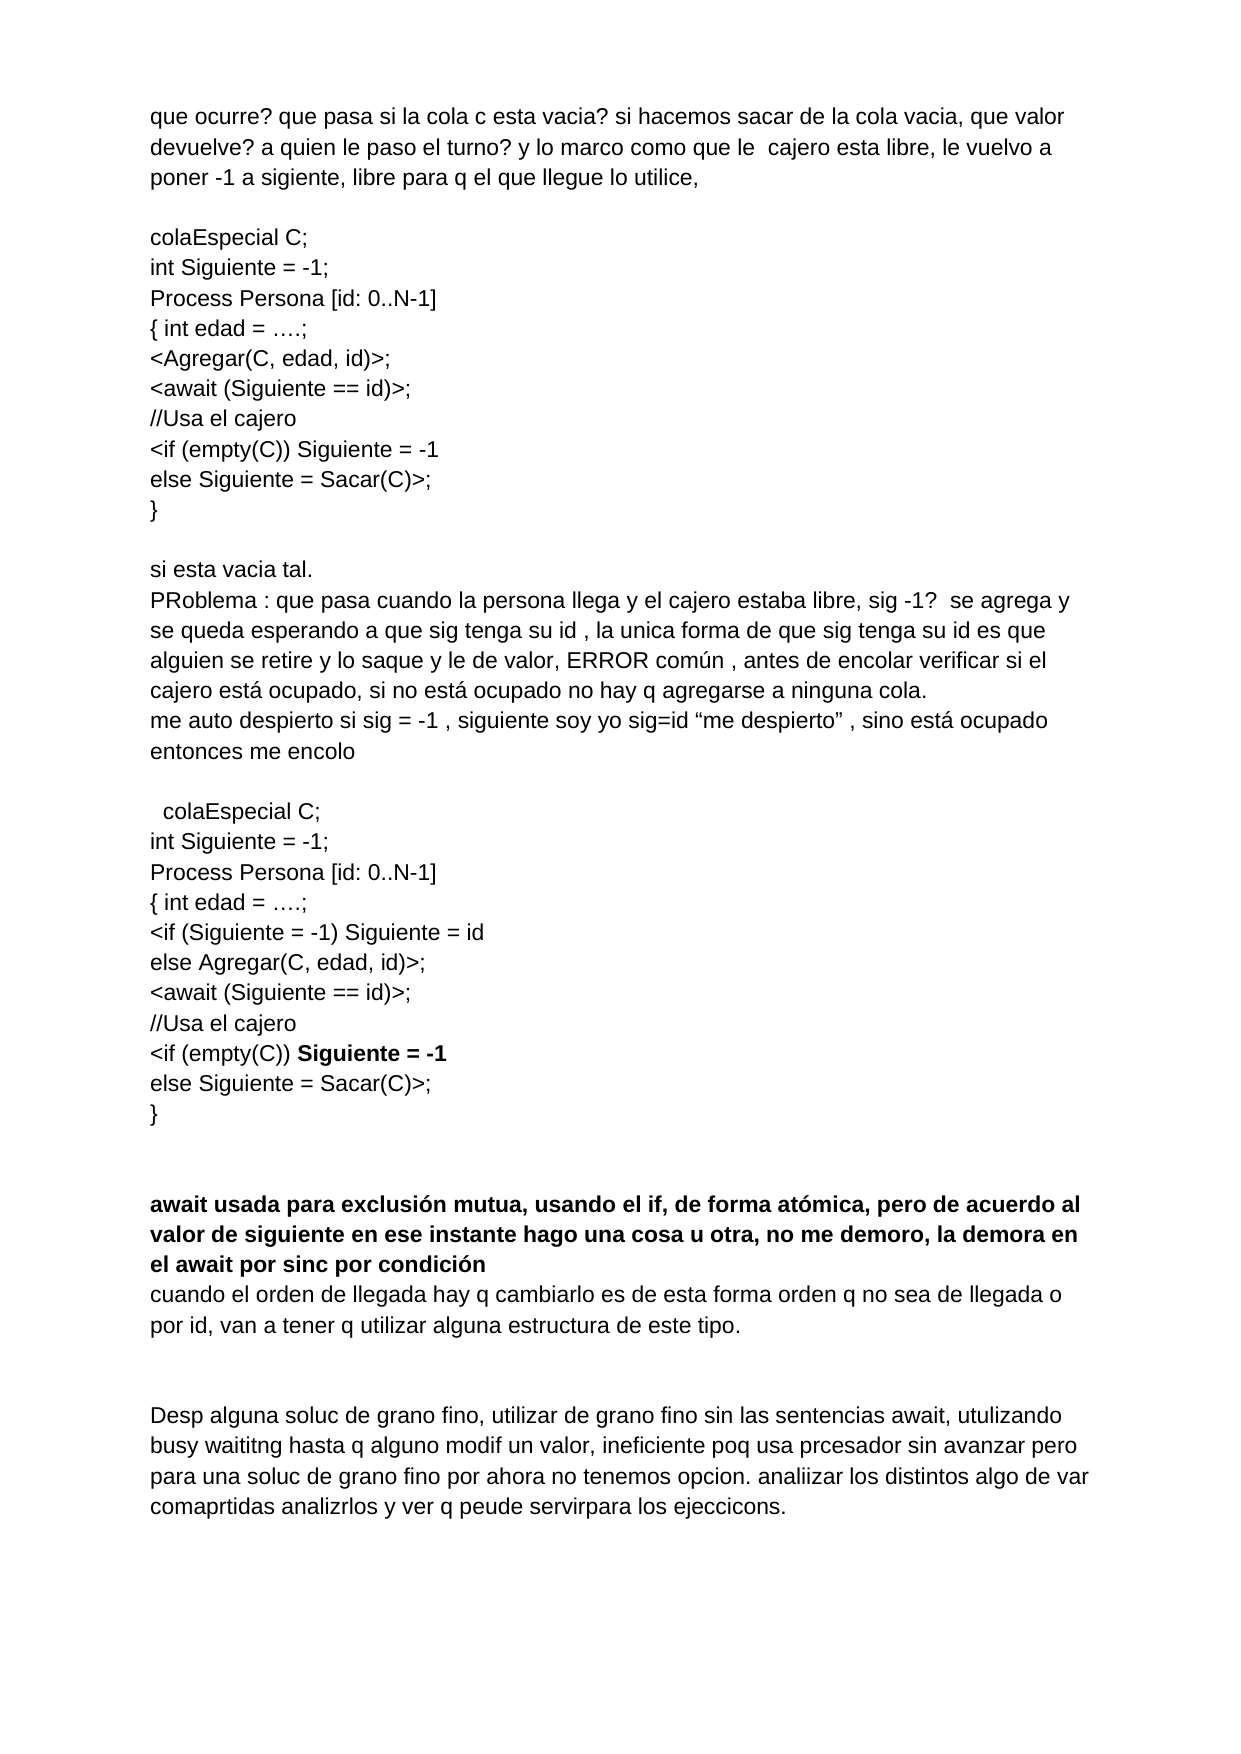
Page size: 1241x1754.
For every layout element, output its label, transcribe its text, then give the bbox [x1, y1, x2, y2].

text else Siguiente = Sacar(C)>; [150, 1070, 1090, 1096]
text //Usa el cajero [150, 1009, 1090, 1036]
text <await (Siguiente == id)>; [150, 375, 1090, 402]
text que ocurre? que pasa si la cola c esta vacia? si hacemos sacar de la cola vacia, que valor devuelve? a quien le paso el turno? y lo marco como que le cajero esta libre, le vuelvo a poner -1 a sigiente, libre para q el que llegue lo utilice, [150, 103, 1090, 190]
text si esta vacia tal. [150, 556, 1090, 583]
text <await (Siguiente == id)>; [150, 979, 1090, 1006]
text Process Persona [id: 0..N-1] [150, 284, 1090, 311]
text else Siguiente = Sacar(C)>; [150, 466, 1090, 492]
text colaEspecial C; [150, 224, 1090, 251]
text { int edad = ….; [150, 315, 1090, 341]
text Process Persona [id: 0..N-1] [150, 858, 1090, 885]
text int Siguiente = -1; [150, 254, 1090, 281]
text else Agregar(C, edad, id)>; [150, 949, 1090, 976]
text } [150, 1100, 1090, 1127]
text Desp alguna soluc de grano fino, utilizar de grano fino sin las sentencias await, utulizando busy waititng hasta q alguno modif un valor, ineficiente poq usa prcesador sin avanzar pero para una soluc de grano fino por ahora no tenemos opcion. analiizar los distintos algo de var comaprtidas analizrlos y ver q peude servirpara los ejeccicons. [150, 1402, 1090, 1519]
text <Agregar(C, edad, id)>; [150, 345, 1090, 371]
text int Siguiente = -1; [150, 828, 1090, 855]
text } [150, 496, 1090, 522]
text { int edad = ….; [150, 889, 1090, 915]
text me auto despierto si sig = -1 , siguiente soy yo sig=id “me despierto” , sino está ocupado entonces me encolo [150, 707, 1090, 764]
text cuando el orden de llegada hay q cambiarlo es de esta forma orden q no sea de llegada o por id, van a tener q utilizar alguna estructura de este tipo. [150, 1281, 1090, 1338]
text colaEspecial C; [150, 798, 1090, 824]
text <if (Siguiente = -1) Siguiente = id [150, 919, 1090, 945]
text //Usa el cajero [150, 405, 1090, 432]
text <if (empty(C)) Siguiente = -1 [150, 436, 1090, 462]
text await usada para exclusión mutua, usando el if, de forma atómica, pero de acuerdo al valor de siguiente en ese instante hago una cosa u otra, no me demoro, la demora en el await por sinc por condición [150, 1191, 1090, 1278]
text <if (empty(C)) Siguiente = -1 [150, 1040, 1090, 1066]
text PRoblema : que pasa cuando la persona llega y el cajero estaba libre, sig -1? se agrega y se queda esperando a que sig tenga su id , la unica forma de que sig tenga su id es que alguien se retire y lo saque y le de valor, ERROR común , antes de encolar verificar si el cajero está ocupado, si no está ocupado no hay q agregarse a ninguna cola. [150, 587, 1090, 704]
